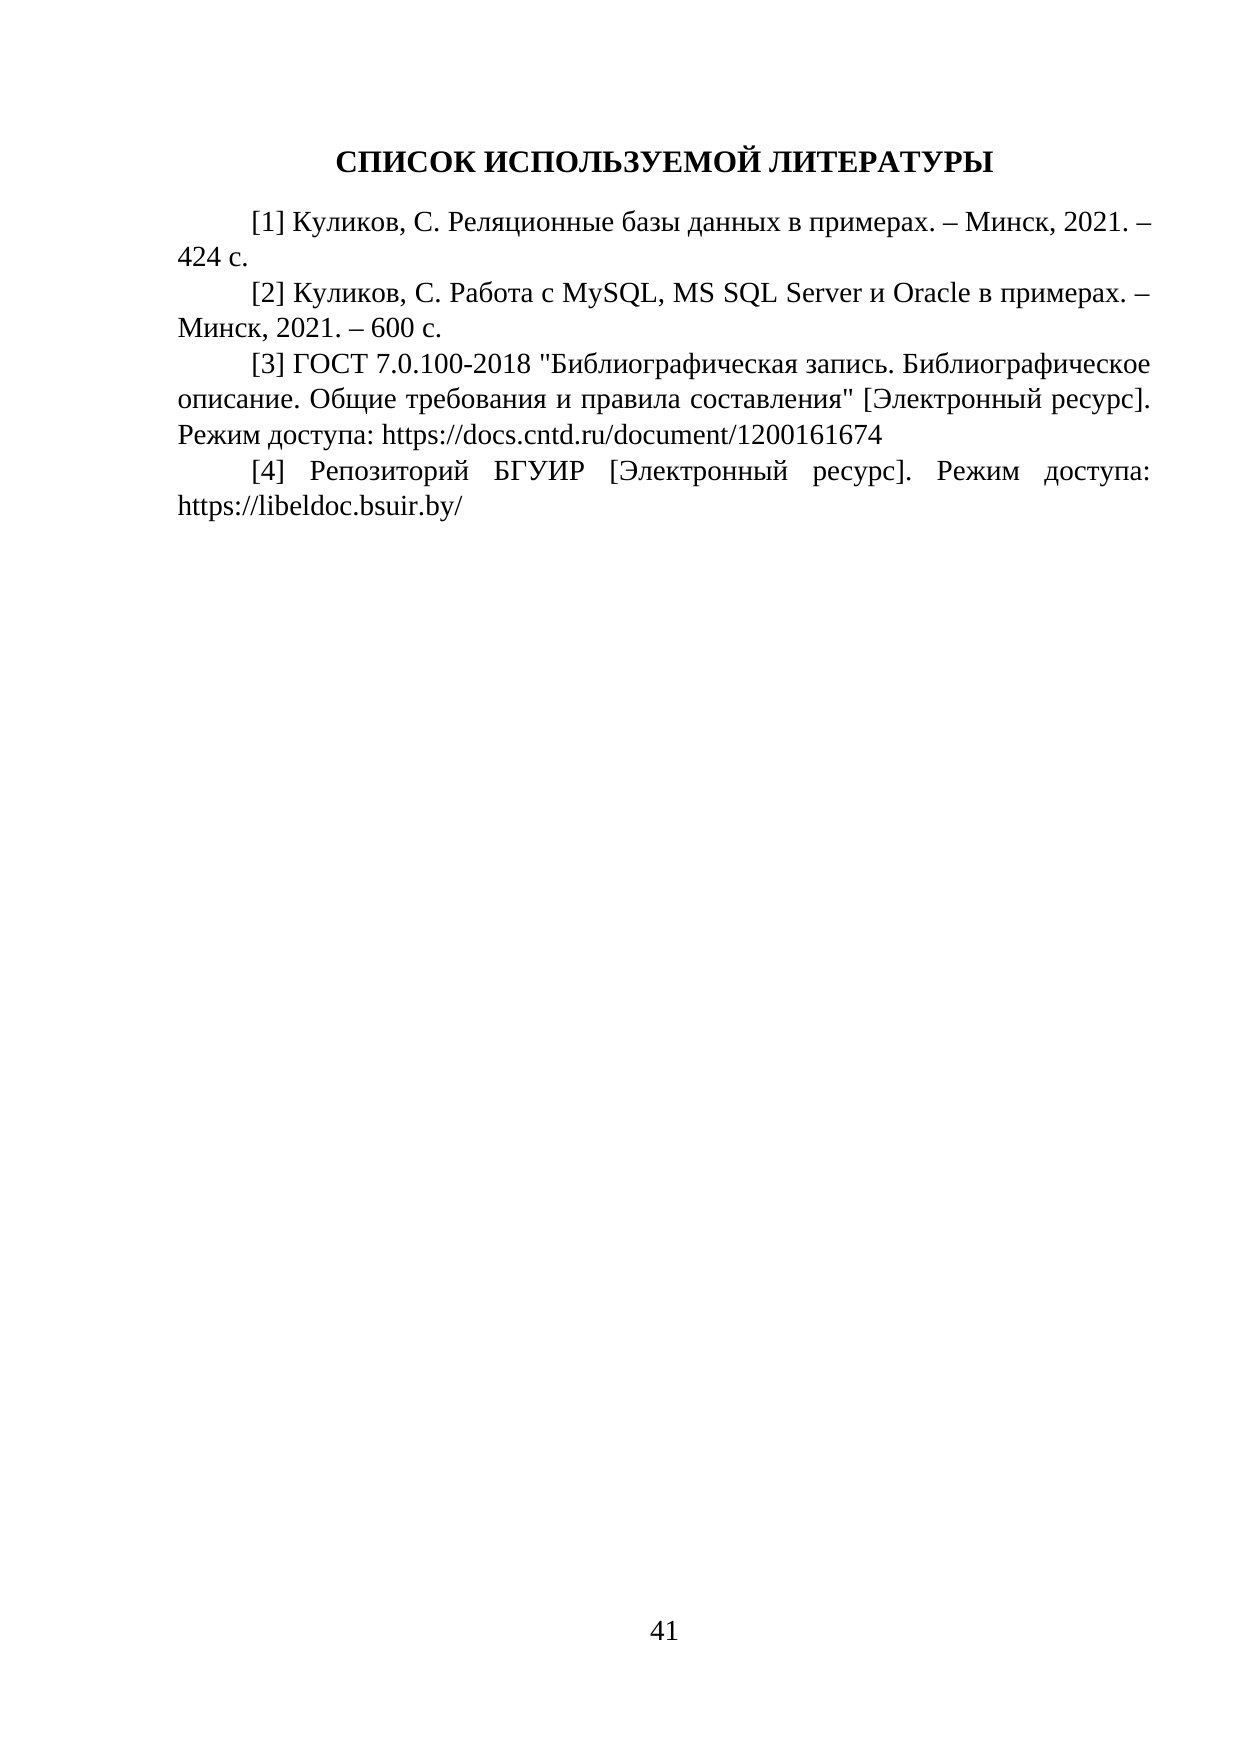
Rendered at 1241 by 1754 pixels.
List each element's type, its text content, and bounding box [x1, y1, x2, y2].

list [1] Куликов, С. Реляционные базы данных в примерах. – Минск, 2021. – 424 с. [177, 204, 1152, 273]
subtitle СПИСОК ИСПОЛЬЗУЕМОЙ ЛИТЕРАТУРЫ [177, 143, 1152, 179]
list [2] Куликов, С. Работа с MySQL, MS SQL Server и Oracle в примерах. – Минск, 2021. – 600 с. [177, 275, 1152, 344]
list [3] ГОСТ 7.0.100-2018 "Библиографическая запись. Библиографическое описание. Общие требования и правила составления" [Электронный ресурс]. Режим доступа: https://docs.cntd.ru/document/1200161674 [177, 346, 1152, 451]
list [4] Репозиторий БГУИР [Электронный ресурс]. Режим доступа: https://libeldoc.bsuir.by/ [177, 453, 1152, 522]
